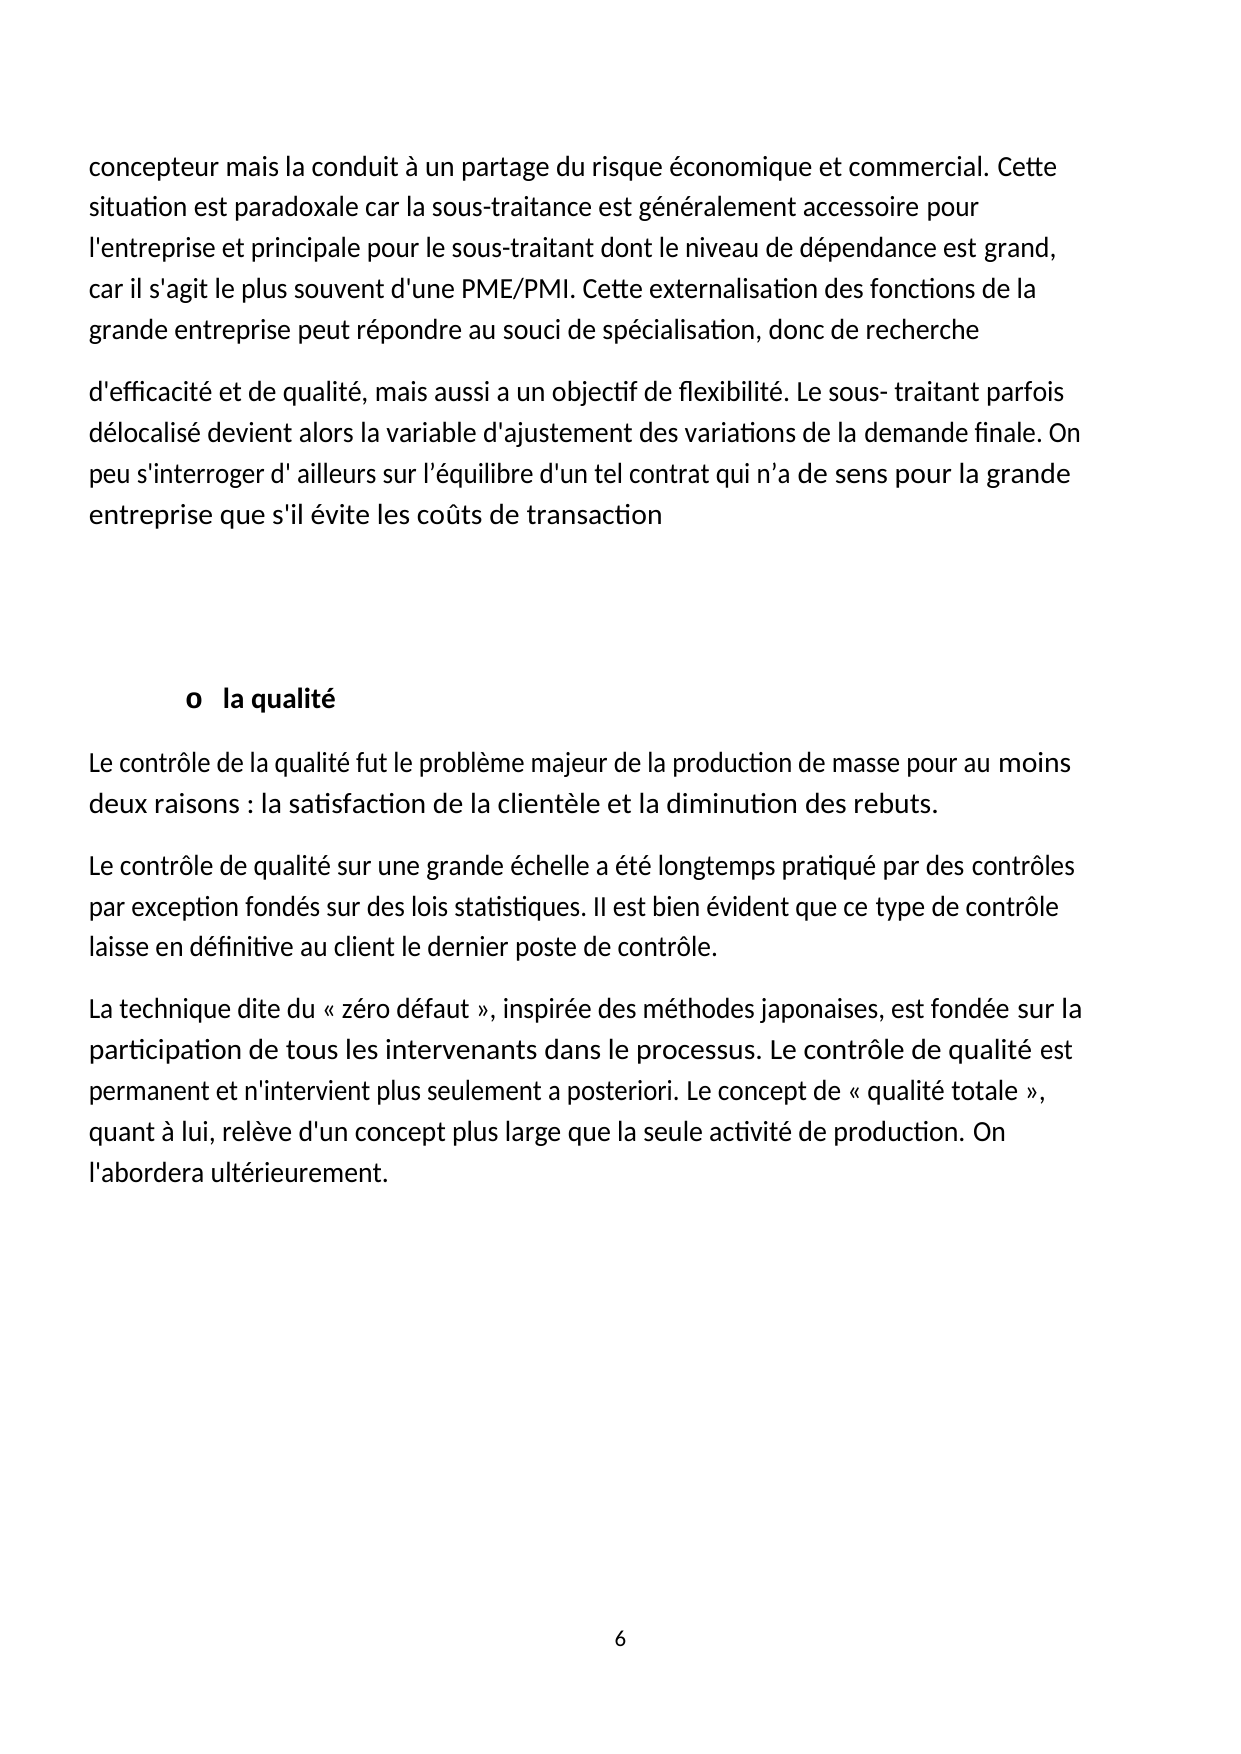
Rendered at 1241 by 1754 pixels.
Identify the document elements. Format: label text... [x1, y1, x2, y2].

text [88, 148, 1092, 347]
text Le contrôle de qualité sur une grande échelle a été longtemps pratiqué par des contrôles par exception fondés sur des lois statistiques. II est bien évident que ce type de contrôle laisse en définitive au client le dernier poste de contrôle. [88, 847, 1092, 964]
list la qualité [185, 681, 1092, 718]
text Le contrôle de la qualité fut le problème majeur de la production de masse pour au moins deux raisons : la satisfaction de la clientèle et la diminution des rebuts. [88, 744, 1092, 821]
text d'efficacité et de qualité, mais aussi a un objectif de flexibilité. Le sous- traitant parfois délocalisé devient alors la variable d'ajustement des variations de la demande finale. On peu s'interroger d' ailleurs sur l’équilibre d'un tel contrat qui n’a de sens pour la grande entreprise que s'il évite les coûts de transaction [88, 373, 1092, 532]
text La technique dite du « zéro défaut », inspirée des méthodes japonaises, est fondée sur la participation de tous les intervenants dans le processus. Le contrôle de qualité est permanent et n'intervient plus seulement a posteriori. Le concept de « qualité totale », quant à lui, relève d'un concept plus large que la seule activité de production. On l'abordera ultérieurement. [88, 990, 1092, 1190]
